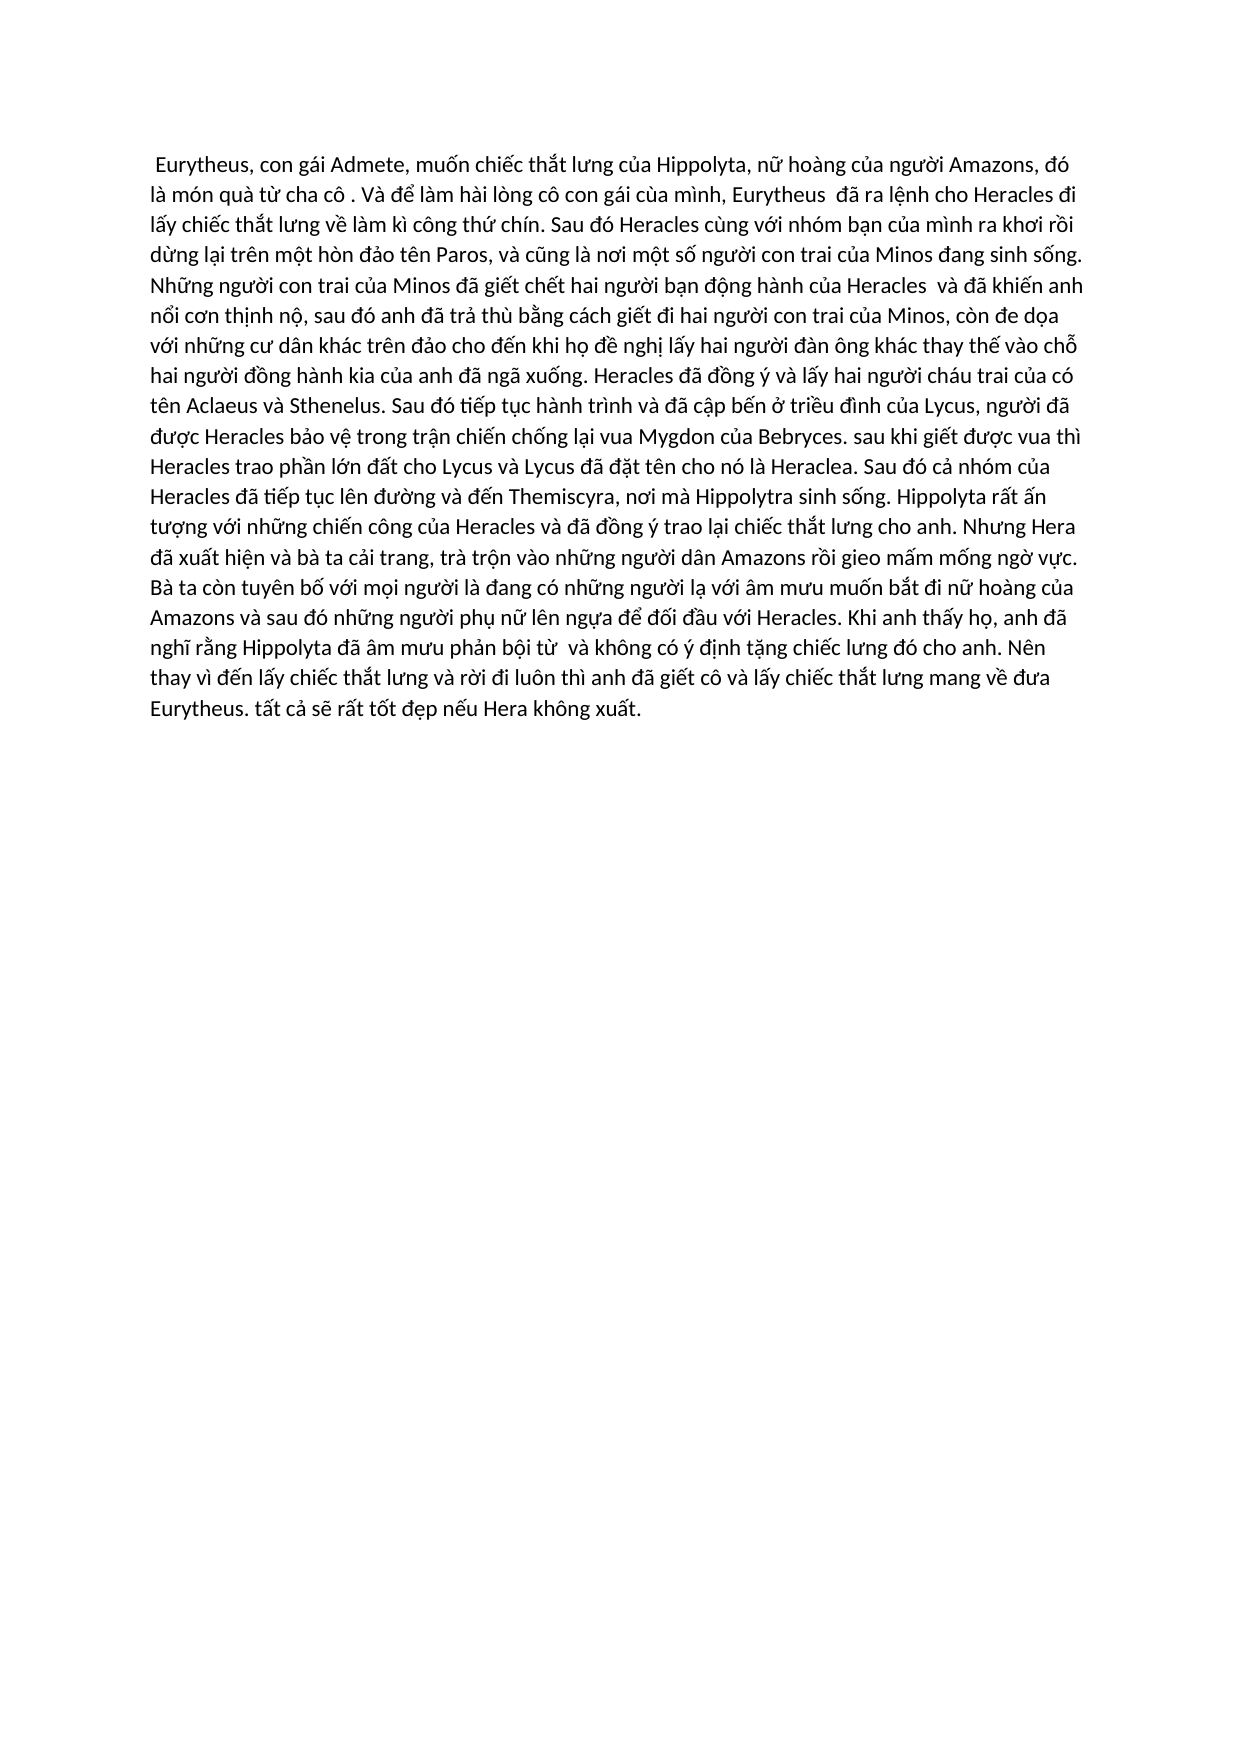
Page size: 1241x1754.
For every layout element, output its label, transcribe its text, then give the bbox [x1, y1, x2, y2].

text Eurytheus, con gái Admete, muốn chiếc thắt lưng của Hippolyta, nữ hoàng của người Amazons, đó là món quà từ cha cô . Và để làm hài lòng cô con gái cùa mình, Eurytheus đã ra lệnh cho Heracles đi lấy chiếc thắt lưng về làm kì công thứ chín. Sau đó Heracles cùng với nhóm bạn của mình ra khơi rồi dừng lại trên một hòn đảo tên Paros, và cũng là nơi một số người con trai của Minos đang sinh sống. Những người con trai của Minos đã giết chết hai người bạn động hành của Heracles và đã khiến anh nổi cơn thịnh nộ, sau đó anh đã trả thù bằng cách giết đi hai người con trai của Minos, còn đe dọa với những cư dân khác trên đảo cho đến khi họ đề nghị lấy hai người đàn ông khác thay thế vào chỗ hai người đồng hành kia của anh đã ngã xuống. Heracles đã đồng ý và lấy hai người cháu trai của có tên Aclaeus và Sthenelus. Sau đó tiếp tục hành trình và đã cập bến ở triều đình của Lycus, người đã được Heracles bảo vệ trong trận chiến chống lại vua Mygdon của Bebryces. sau khi giết được vua thì Heracles trao phần lớn đất cho Lycus và Lycus đã đặt tên cho nó là Heraclea. Sau đó cả nhóm của Heracles đã tiếp tục lên đường và đến Themiscyra, nơi mà Hippolytra sinh sống. Hippolyta rất ấn tượng với những chiến công của Heracles và đã đồng ý trao lại chiếc thắt lưng cho anh. Nhưng Hera đã xuất hiện và bà ta cải trang, trà trộn vào những người dân Amazons rồi gieo mấm mống ngờ vực. Bà ta còn tuyên bố với mọi người là đang có những người lạ với âm mưu muốn bắt đi nữ hoàng của Amazons và sau đó những người phụ nữ lên ngựa để đối đầu với Heracles. Khi anh thấy họ, anh đã nghĩ rằng Hippolyta đã âm mưu phản bội từ và không có ý định tặng chiếc lưng đó cho anh. Nên thay vì đến lấy chiếc thắt lưng và rời đi luôn thì anh đã giết cô và lấy chiếc thắt lưng mang về đưa Eurytheus. tất cả sẽ rất tốt đẹp nếu Hera không xuất. [150, 150, 1090, 722]
